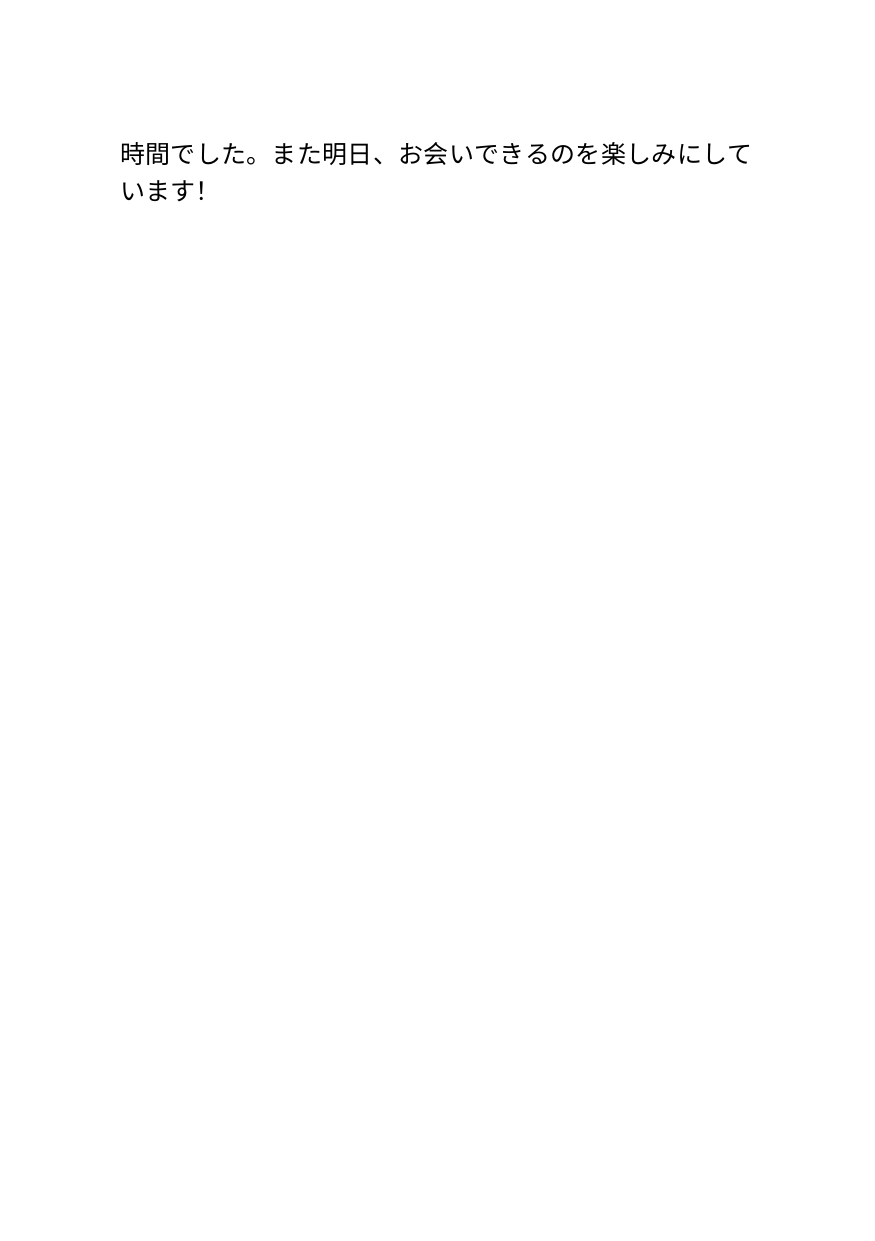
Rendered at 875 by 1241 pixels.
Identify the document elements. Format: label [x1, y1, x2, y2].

text [120, 135, 754, 207]
